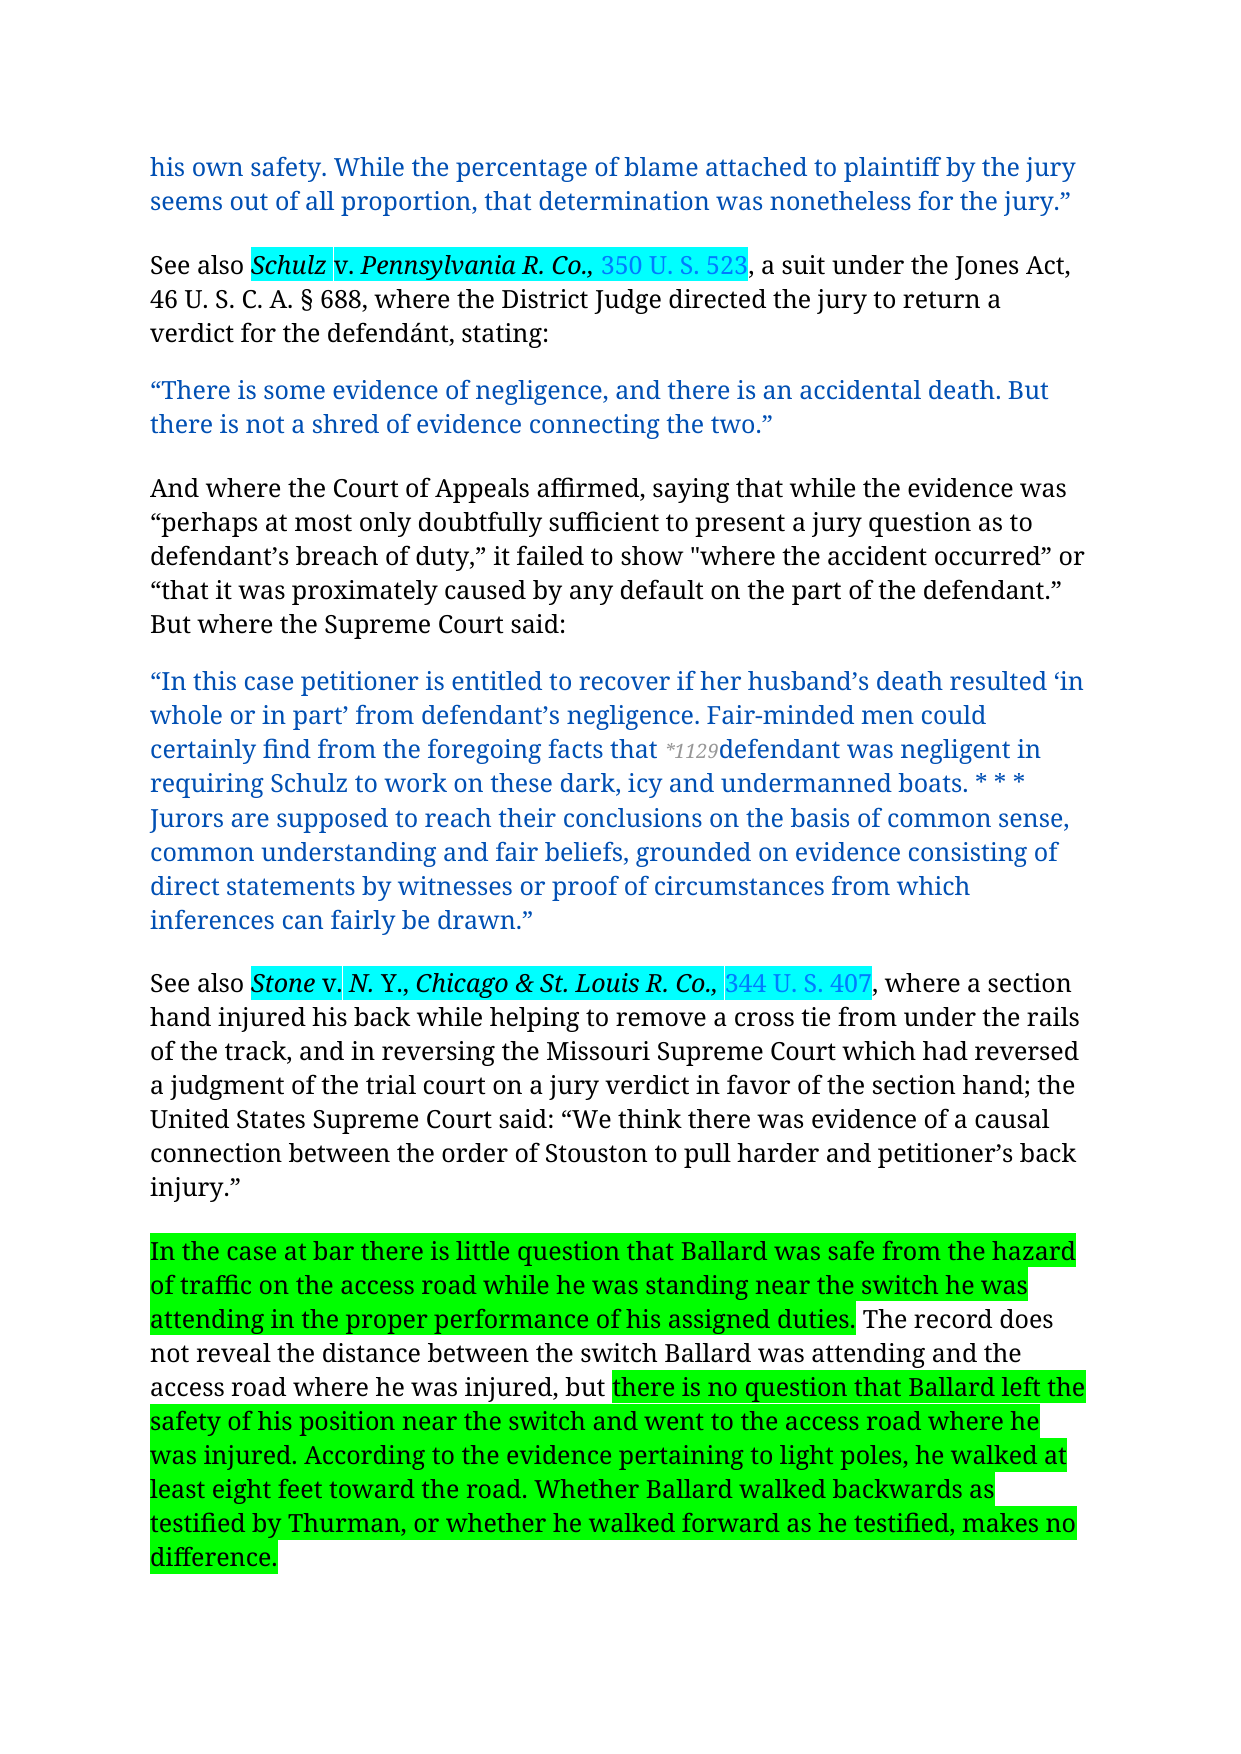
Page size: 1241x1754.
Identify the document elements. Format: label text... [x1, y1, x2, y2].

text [150, 150, 1090, 218]
text “There is some evidence of negligence, and there is an accidental death. But there is not a shred of evidence connecting the two.” [150, 373, 1090, 441]
text In the case at bar there is little question that Ballard was safe from the hazard of traffic on the access road while he was standing near the switch he was attending in the proper performance of his assigned duties. The record does not reveal the distance between the switch Ballard was attending and the access road where he was injured, but there is no question that Ballard left the safety of his position near the switch and went to the access road where he was injured. According to the evidence pertaining to light poles, he walked at least eight feet toward the road. Whether Ballard walked backwards as testified by Thurman, or whether he walked forward as he testified, makes no difference. [150, 1233, 1090, 1574]
text And where the Court of Appeals affirmed, saying that while the evidence was “perhaps at most only doubtfully sufficient to present a jury question as to defendant’s breach of duty,” it failed to show "where the accident occurred” or “that it was proximately caused by any default on the part of the defendant.” But where the Supreme Court said: [150, 470, 1090, 641]
text See also Stone v. N. Y., Chicago & St. Louis R. Co., 344 U. S. 407, where a section hand injured his back while helping to remove a cross tie from under the rails of the track, and in reversing the Missouri Supreme Court which had reversed a judgment of the trial court on a jury verdict in favor of the section hand; the United States Supreme Court said: “We think there was evidence of a causal connection between the order of Stouston to pull harder and petitioner’s back injury.” [150, 966, 1090, 1204]
text See also Schulz v. Pennsylvania R. Co., 350 U. S. 523, a suit under the Jones Act, 46 U. S. C. A. § 688, where the District Judge directed the jury to return a verdict for the defendánt, stating: [150, 247, 1090, 349]
text “In this case petitioner is entitled to recover if her husband’s death resulted ‘in whole or in part’ from defendant’s negligence. Fair-minded men could certainly find from the foregoing facts that *1129defendant was negligent in requiring Schulz to work on these dark, icy and undermanned boats. * * * Jurors are supposed to reach their conclusions on the basis of common sense, common understanding and fair beliefs, grounded on evidence consisting of direct statements by witnesses or proof of circumstances from which inferences can fairly be drawn.” [150, 664, 1090, 936]
